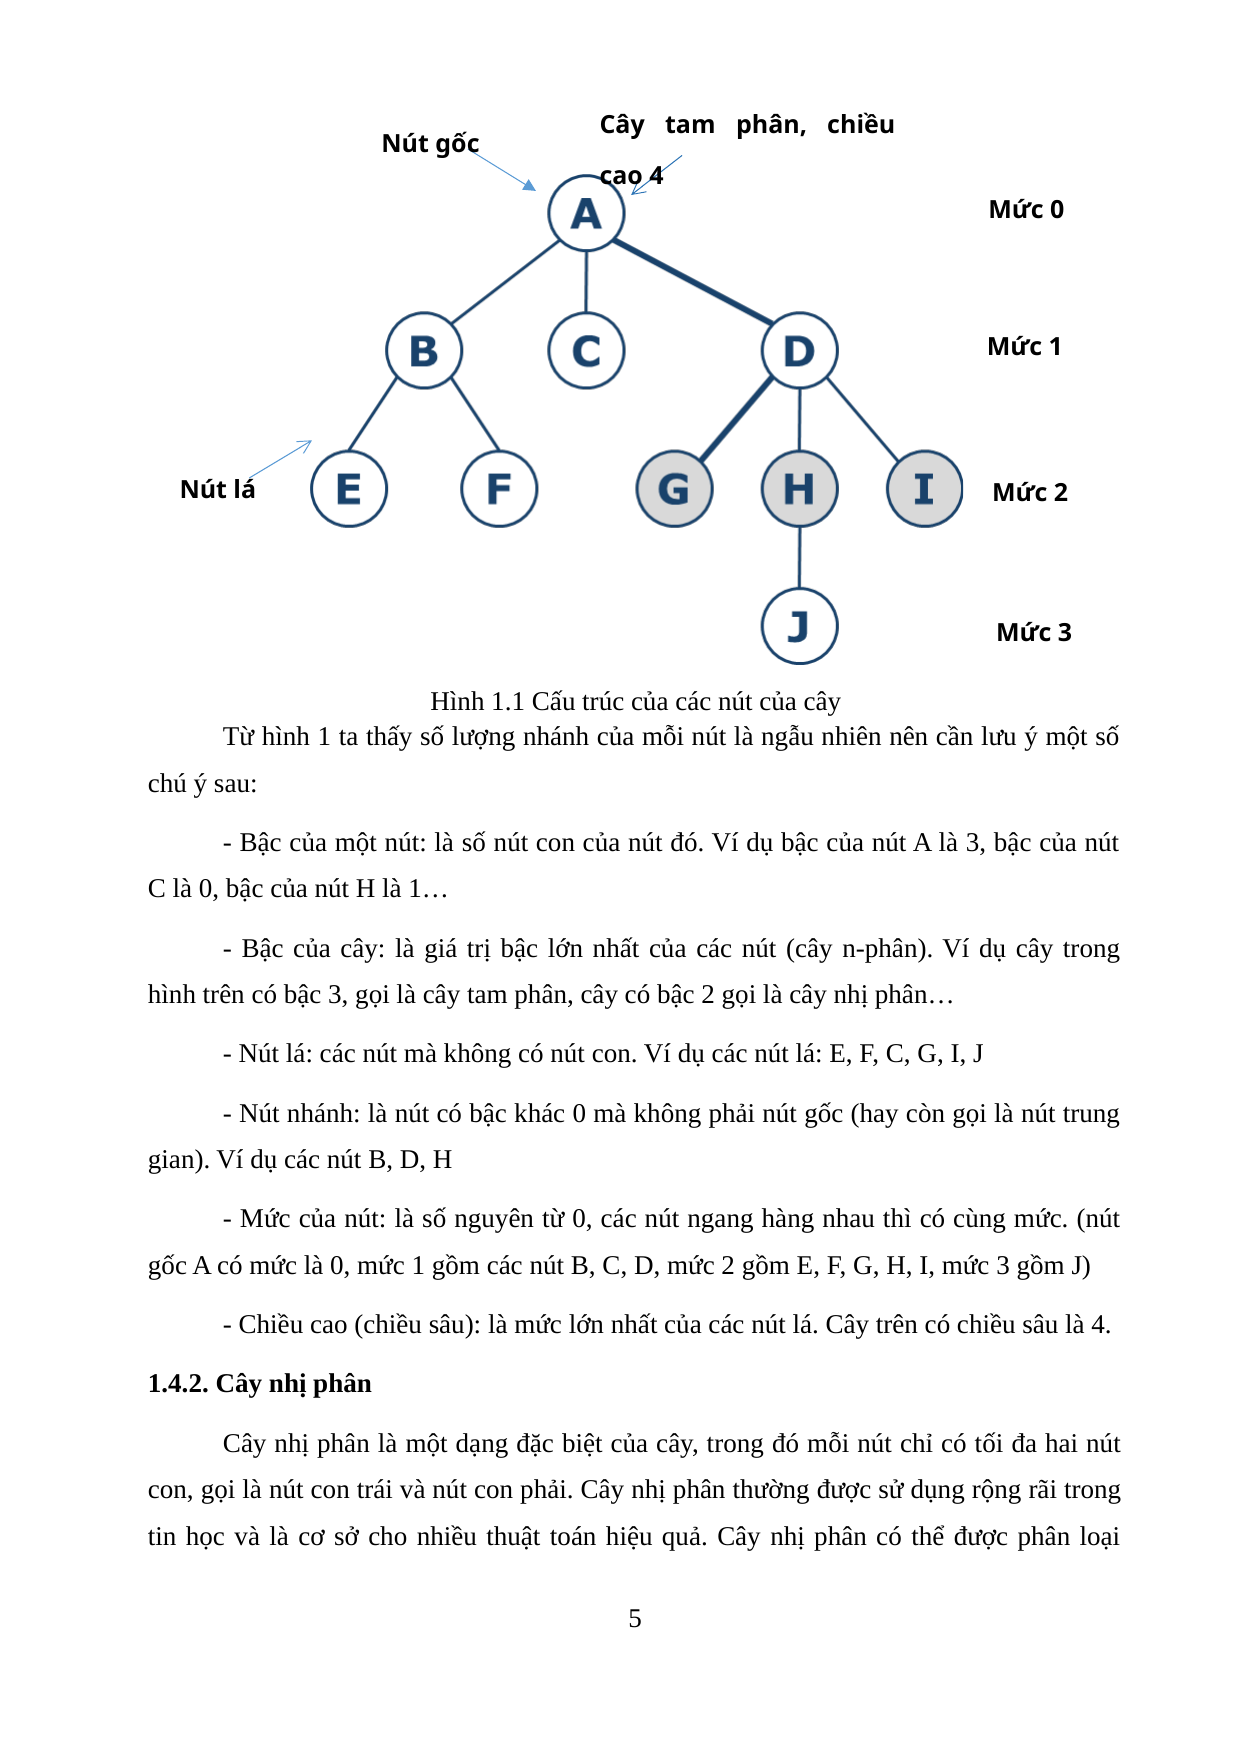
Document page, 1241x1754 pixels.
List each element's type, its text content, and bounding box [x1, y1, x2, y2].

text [148, 1427, 1122, 1551]
text - Mức của nút: là số nguyên từ 0, các nút ngang hàng nhau thì có cùng mức. (nút gốc A có mức là 0, mức 1 gồm các nút B, C, D, mức 2 gồm E, F, G, H, I, mức 3 gồm J) [148, 1202, 1122, 1280]
subtitle 1.4.2. Cây nhị phân [148, 1367, 1122, 1399]
text - Nút nhánh: là nút có bậc khác 0 mà không phải nút gốc (hay còn gọi là nút trung gian). Ví dụ các nút B, D, H [148, 1097, 1122, 1174]
picture [308, 174, 964, 676]
text - Bậc của một nút: là số nút con của nút đó. Ví dụ bậc của nút A là 3, bậc của nút C là 0, bậc của nút H là 1… [148, 826, 1122, 904]
text - Nút lá: các nút mà không có nút con. Ví dụ các nút lá: E, F, C, G, I, J [148, 1037, 1122, 1069]
text - Chiều cao (chiều sâu): là mức lớn nhất của các nút lá. Cây trên có chiều sâu là 4. [148, 1308, 1122, 1339]
picture [632, 174, 638, 181]
picture [635, 174, 652, 190]
text - Bậc của cây: là giá trị bậc lớn nhất của các nút (cây n-phân). Ví dụ cây trong hình trên có bậc 3, gọi là cây tam phân, cây có bậc 2 gọi là cây nhị phân… [148, 932, 1122, 1009]
